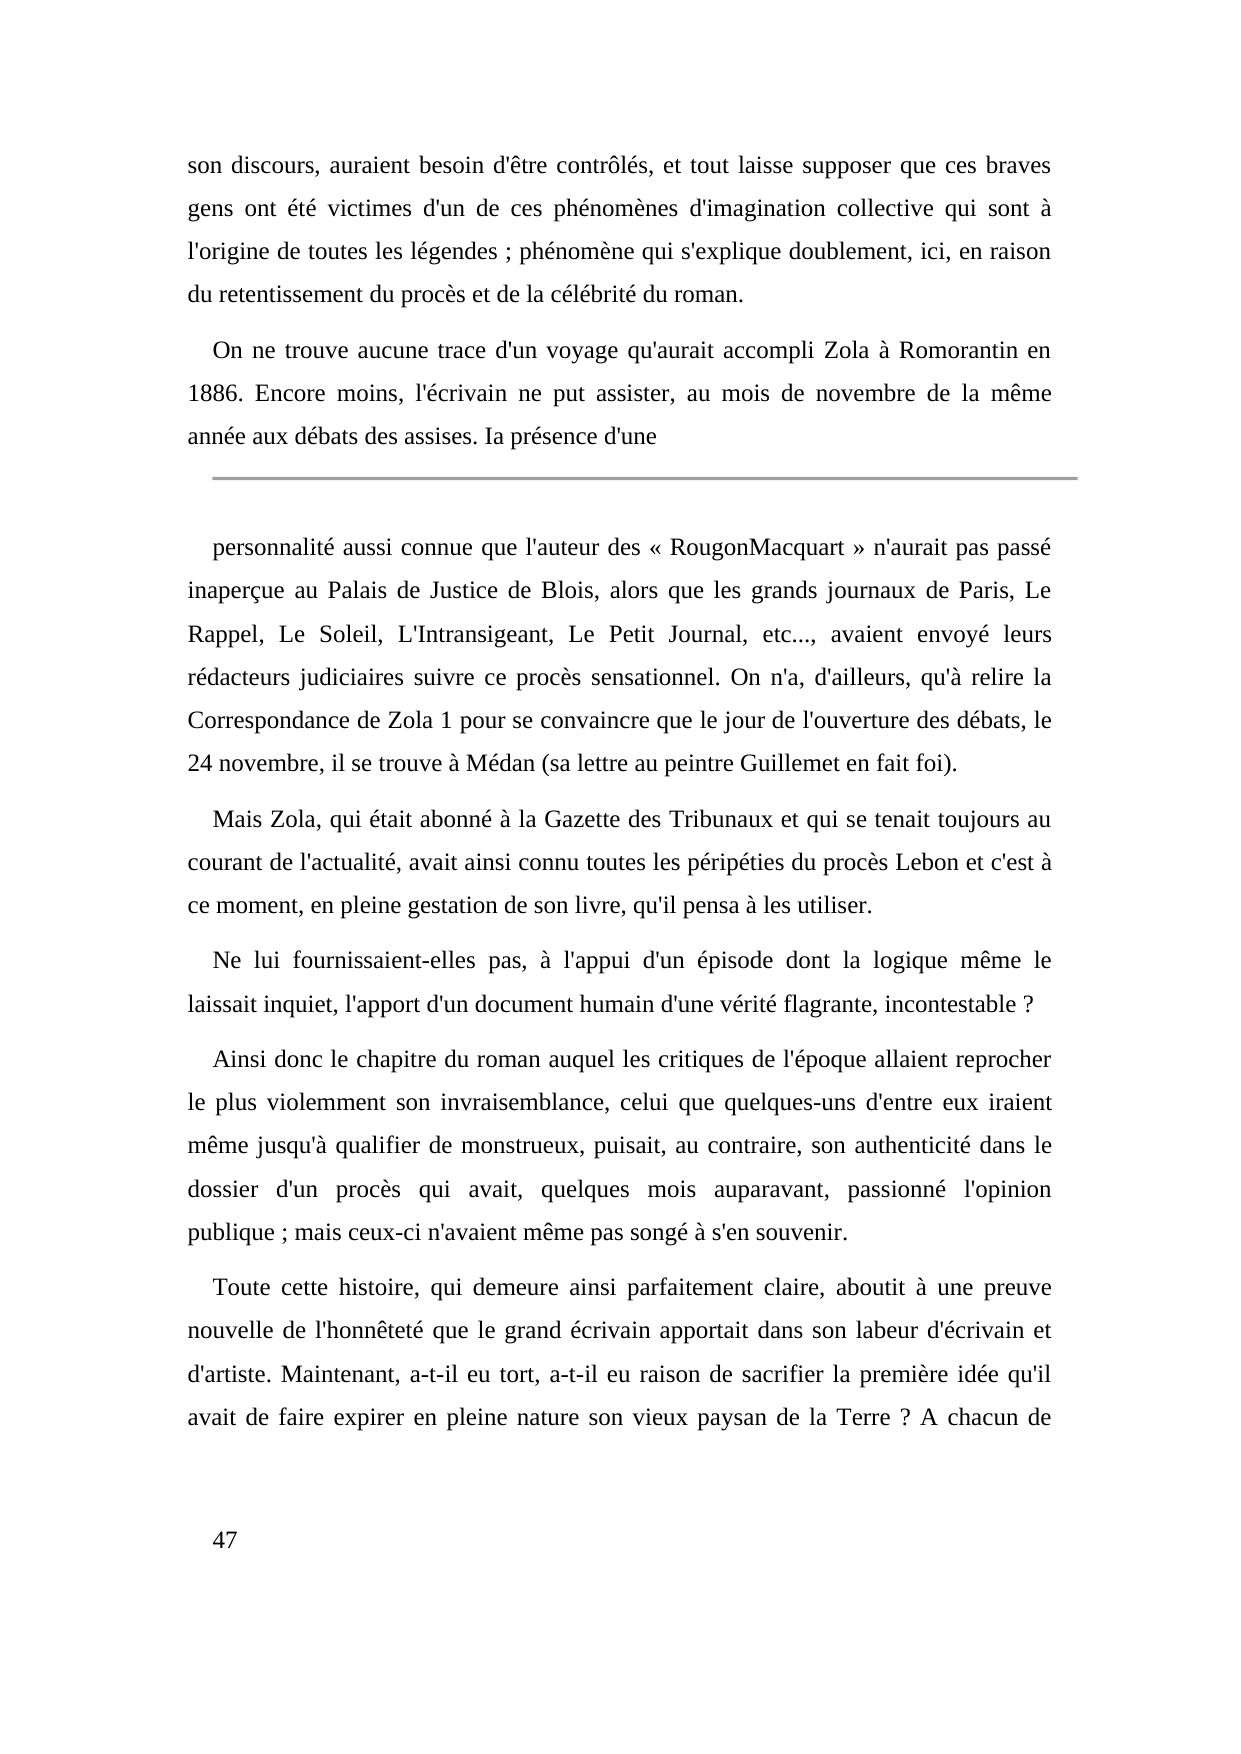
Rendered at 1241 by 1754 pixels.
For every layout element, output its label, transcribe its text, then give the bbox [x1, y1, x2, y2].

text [187, 1272, 1053, 1431]
text Ne lui fournissaient-elles pas, à l'appui d'un épisode dont la logique même le laissait inquiet, l'apport d'un document humain d'une vérité flagrante, incontestable ? [187, 946, 1053, 1017]
text On ne trouve aucune trace d'un voyage qu'aurait accompli Zola à Romorantin en 1886. Encore moins, l'écrivain ne put assister, au mois de novembre de la même année aux débats des assises. Ia présence d'une [187, 335, 1053, 450]
text personnalité aussi connue que l'auteur des « RougonMacquart » n'aurait pas passé inaperçue au Palais de Justice de Blois, alors que les grands journaux de Paris, Le Rappel, Le Soleil, L'Intransigeant, Le Petit Journal, etc..., avaient envoyé leurs rédacteurs judiciaires suivre ce procès sensationnel. On n'a, d'ailleurs, qu'à relire la Correspondance de Zola 1 pour se convaincre que le jour de l'ouverture des débats, le 24 novembre, il se trouve à Médan (sa lettre au peintre Guillemet en fait foi). [187, 532, 1053, 777]
text Mais Zola, qui était abonné à la Gazette des Tribunaux et qui se tenait toujours au courant de l'actualité, avait ainsi connu toutes les péripéties du procès Lebon et c'est à ce moment, en pleine gestation de son livre, qu'il pensa à les utiliser. [187, 804, 1053, 919]
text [187, 150, 1053, 308]
text Ainsi donc le chapitre du roman auquel les critiques de l'époque allaient reprocher le plus violemment son invraisemblance, celui que quelques-uns d'entre eux iraient même jusqu'à qualifier de monstrueux, puisait, au contraire, son authenticité dans le dossier d'un procès qui avait, quelques mois auparavant, passionné l'opinion publique ; mais ceux-ci n'avaient même pas songé à s'en souvenir. [187, 1044, 1053, 1246]
